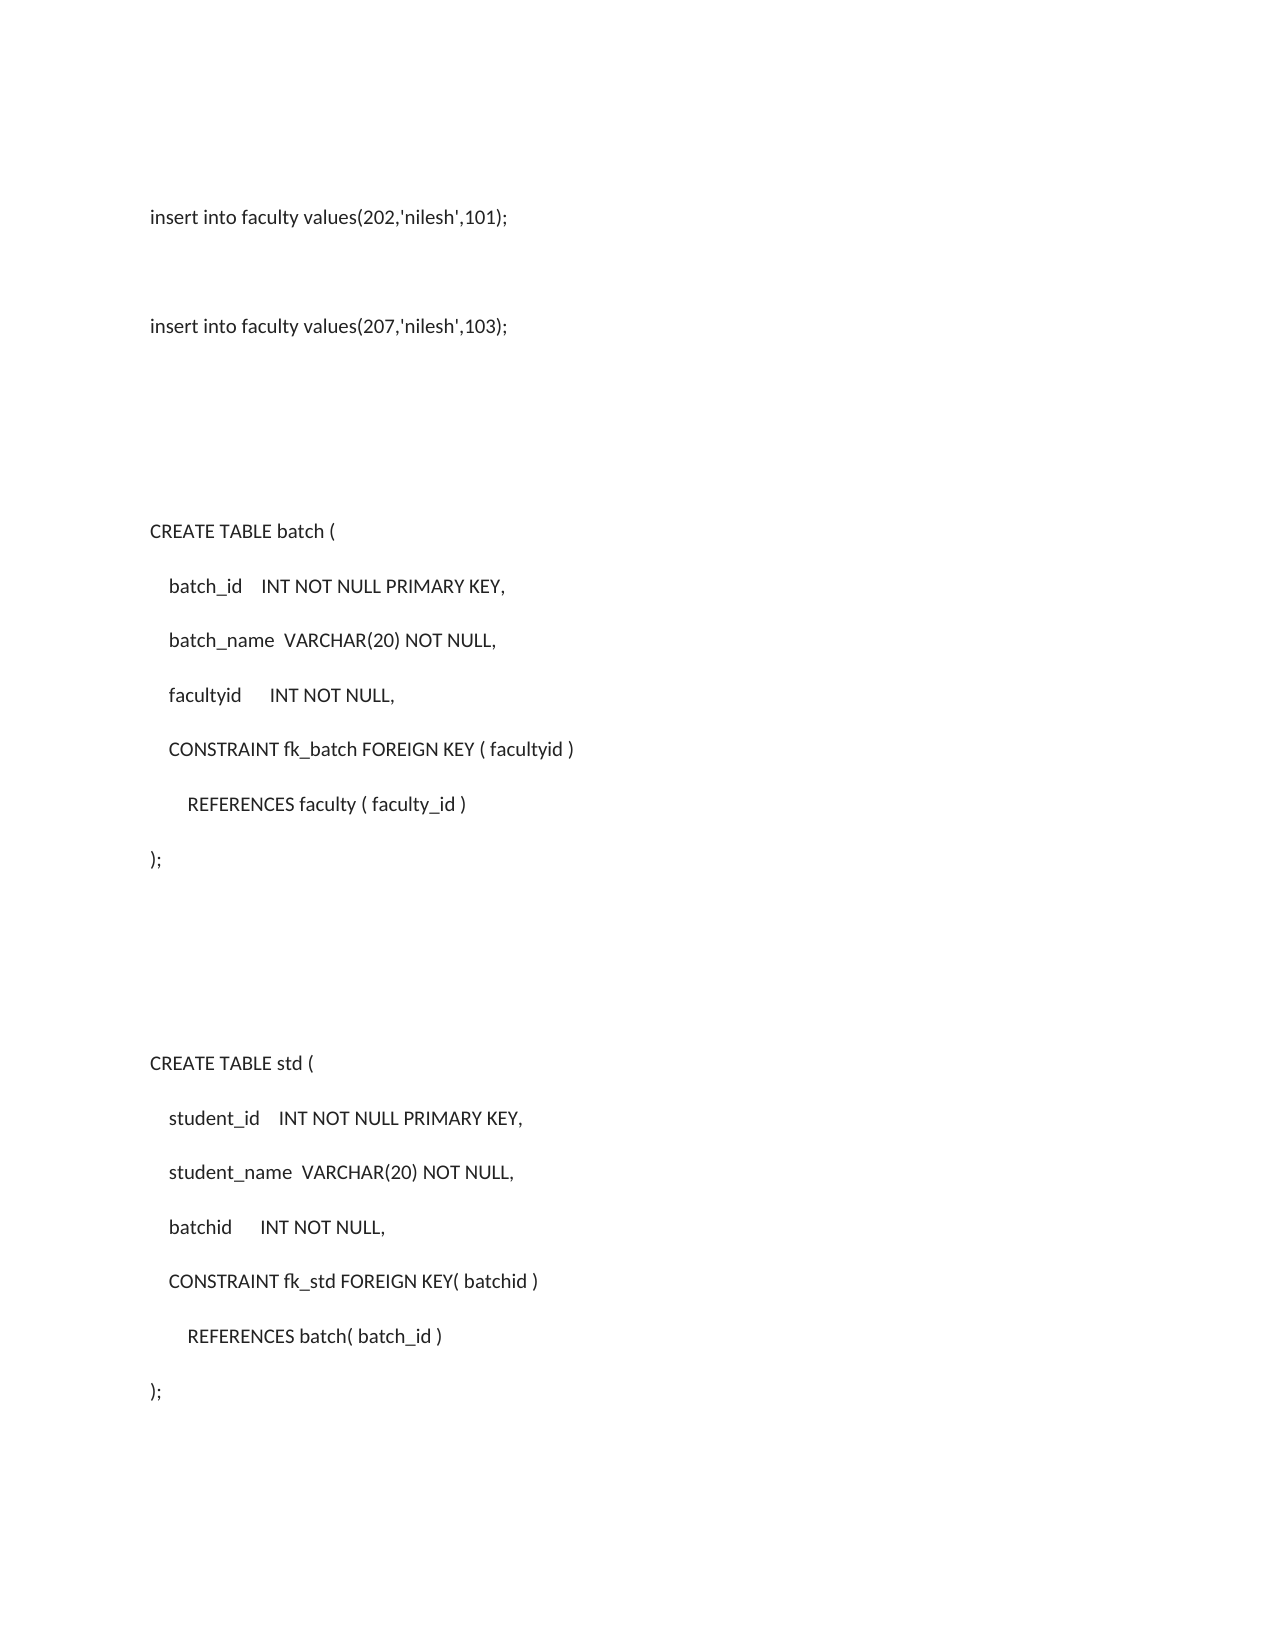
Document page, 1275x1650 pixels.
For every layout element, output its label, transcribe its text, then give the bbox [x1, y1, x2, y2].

text batch_id INT NOT NULL PRIMARY KEY, [150, 573, 1125, 598]
text student_name VARCHAR(20) NOT NULL, [150, 1159, 1125, 1185]
text student_id INT NOT NULL PRIMARY KEY, [150, 1105, 1125, 1130]
text batchid INT NOT NULL, [150, 1214, 1125, 1239]
text ); [150, 1378, 1125, 1403]
text insert into faculty values(202,'nilesh',101); [150, 204, 1125, 230]
text CREATE TABLE std ( [150, 1050, 1125, 1076]
text REFERENCES batch( batch_id ) [150, 1323, 1125, 1349]
text batch_name VARCHAR(20) NOT NULL, [150, 627, 1125, 653]
text CONSTRAINT fk_std FOREIGN KEY( batchid ) [150, 1269, 1125, 1294]
text insert into faculty values(207,'nilesh',103); [150, 314, 1125, 339]
text ); [150, 846, 1125, 871]
text CONSTRAINT fk_batch FOREIGN KEY ( facultyid ) [150, 737, 1125, 762]
text CREATE TABLE batch ( [150, 518, 1125, 544]
text REFERENCES faculty ( faculty_id ) [150, 791, 1125, 817]
text facultyid INT NOT NULL, [150, 682, 1125, 707]
